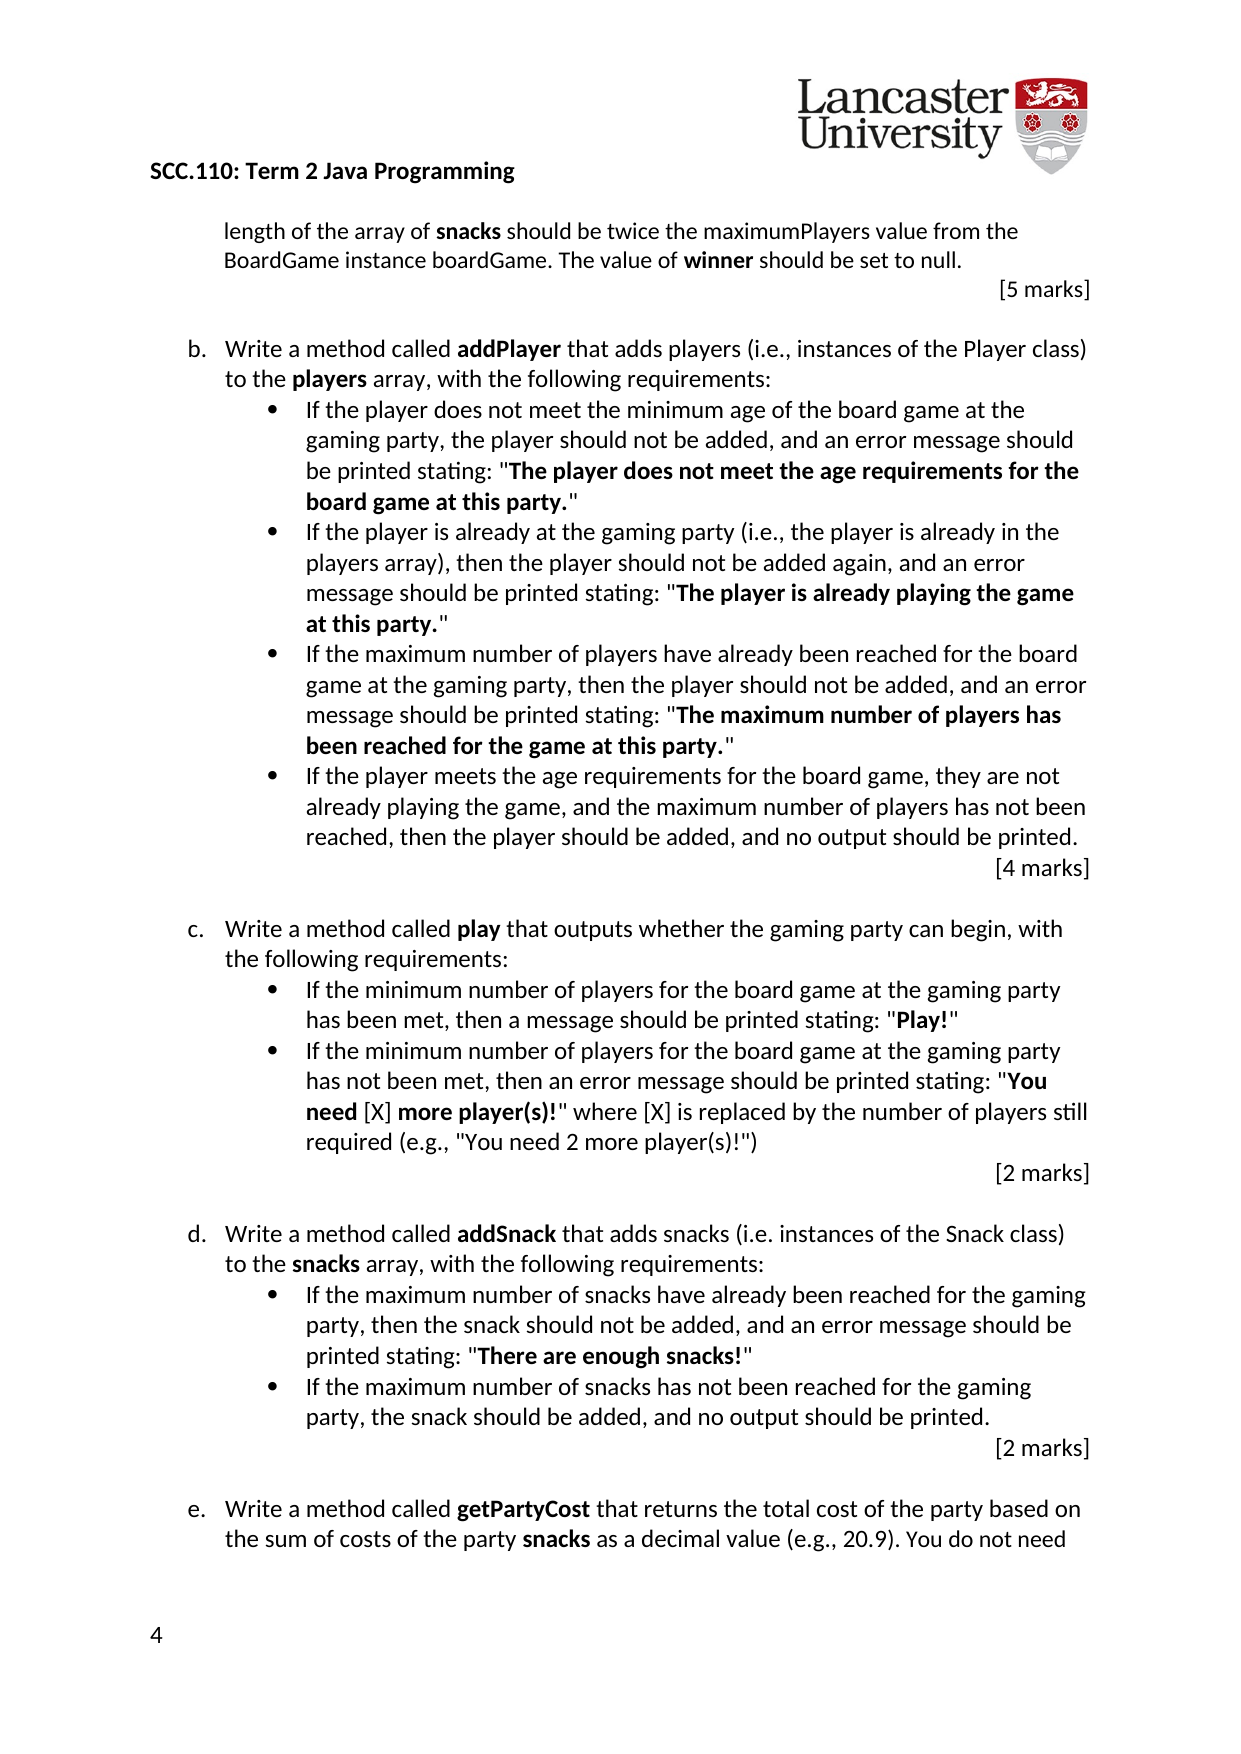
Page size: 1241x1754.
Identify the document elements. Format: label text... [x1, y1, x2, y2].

list If the player meets the age requirements for the board game, they are not already playing the game, and the maximum number of players has not been reached, then the player should be added, and no output should be printed. [268, 760, 1090, 852]
picture [790, 73, 1091, 180]
list [5 marks] [225, 274, 1090, 304]
list [2 marks] [225, 1432, 1090, 1462]
list If the maximum number of players have already been reached for the board game at the gaming party, then the player should not be added, and an error message should be printed stating: "The maximum number of players has been reached for the game at this party." [268, 638, 1090, 760]
list Write a method called addPlayer that adds players (i.e., instances of the Player class) to the players array, with the following requirements: [187, 333, 1090, 394]
list [4 marks] [225, 852, 1090, 882]
list If the minimum number of players for the board game at the gaming party has been met, then a message should be printed stating: "Play!" [268, 974, 1090, 1035]
list If the player does not meet the minimum age of the board game at the gaming party, the player should not be added, and an error message should be printed stating: "The player does not meet the age requirements for the board game at this party." [268, 394, 1090, 516]
list Write a method called play that outputs whether the gaming party can begin, with the following requirements: [187, 913, 1090, 974]
list If the maximum number of snacks has not been reached for the gaming party, the snack should be added, and no output should be printed. [268, 1371, 1090, 1432]
list If the minimum number of players for the board game at the gaming party has not been met, then an error message should be printed stating: "You need [X] more player(s)!" where [X] is replaced by the number of players still required (e.g., "You need 2 more player(s)!") [268, 1035, 1090, 1157]
list If the maximum number of snacks have already been reached for the gaming party, then the snack should not be added, and an error message should be printed stating: "There are enough snacks!" [268, 1279, 1090, 1371]
list [2 marks] [225, 1157, 1090, 1188]
list Write a method called addSnack that adds snacks (i.e. instances of the Snack class) to the snacks array, with the following requirements: [187, 1218, 1090, 1279]
list If the player is already at the gaming party (i.e., the player is already in the players array), then the player should not be added again, and an error message should be printed stating: "The player is already playing the game at this party." [268, 516, 1090, 638]
